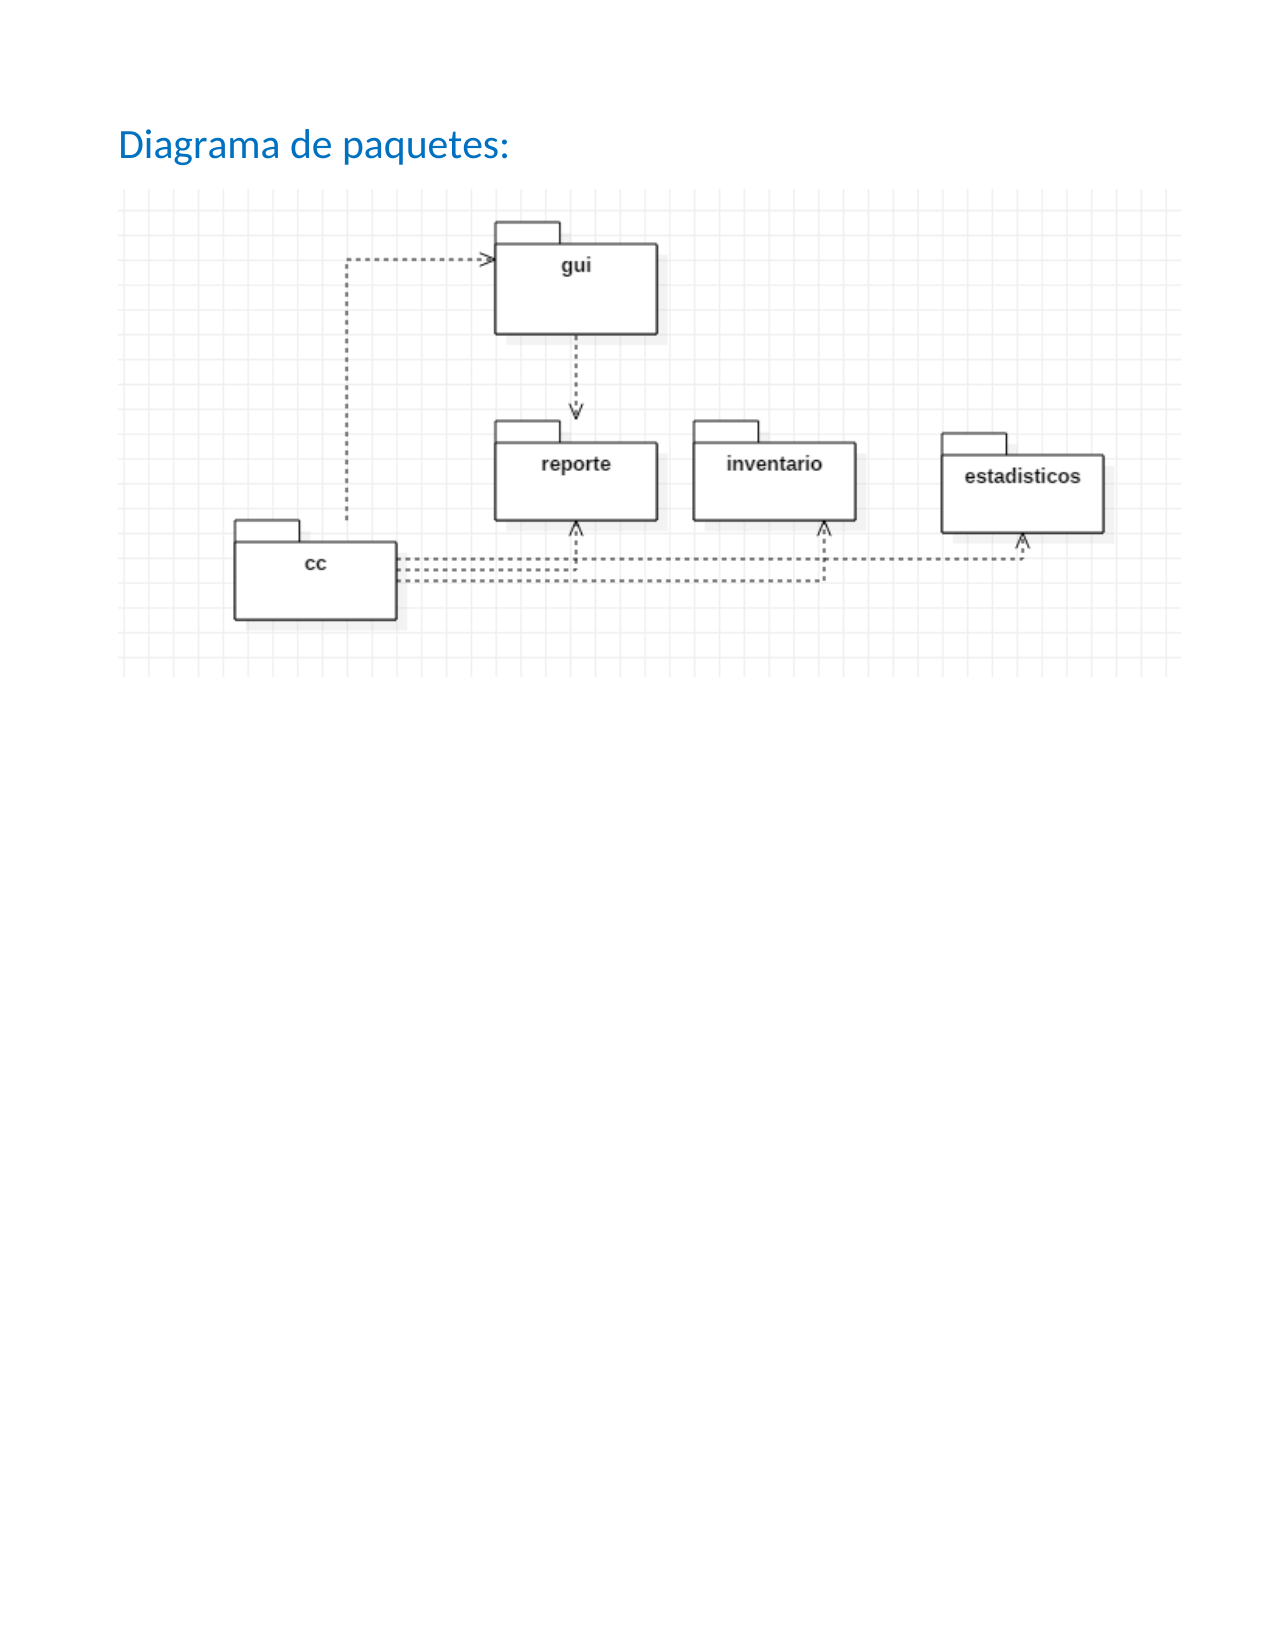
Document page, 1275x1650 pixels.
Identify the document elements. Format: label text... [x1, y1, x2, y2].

picture [118, 189, 1182, 677]
text Diagrama de paquetes: [118, 118, 1157, 169]
